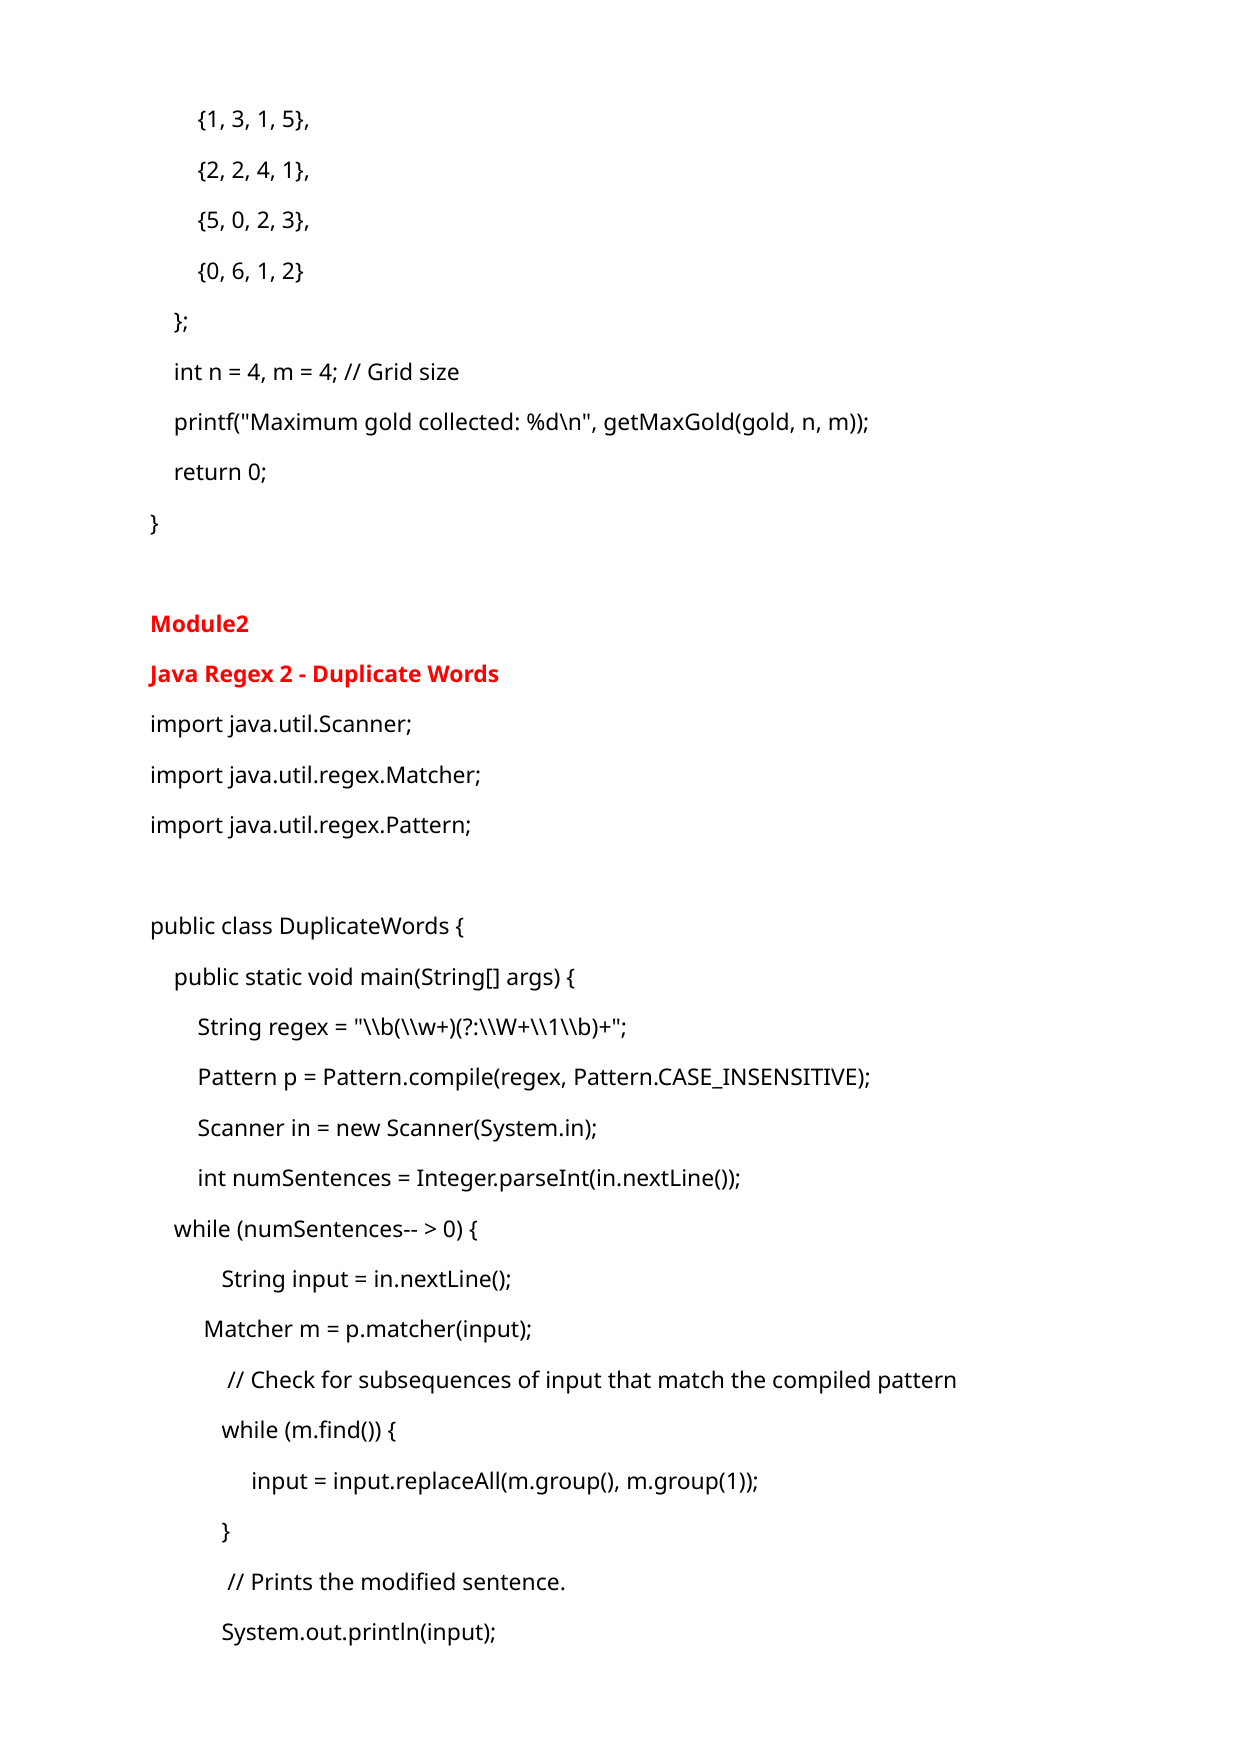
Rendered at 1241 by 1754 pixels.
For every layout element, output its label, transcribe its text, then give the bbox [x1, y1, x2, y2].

text // Check for subsequences of input that match the compiled pattern [150, 1364, 1090, 1395]
text } [150, 507, 1090, 538]
text import java.util.regex.Pattern; [150, 809, 1090, 841]
text } [150, 1515, 1090, 1546]
text {0, 6, 1, 2} [150, 255, 1090, 286]
text String regex = "\\b(\\w+)(?:\\W+\\1\\b)+"; [150, 1011, 1090, 1042]
text {5, 0, 2, 3}, [150, 204, 1090, 236]
text printf("Maximum gold collected: %d\n", getMaxGold(gold, n, m)); [150, 406, 1090, 437]
text int numSentences = Integer.parseInt(in.nextLine()); [150, 1162, 1090, 1193]
text // Prints the modified sentence. [150, 1566, 1090, 1597]
text Java Regex 2 - Duplicate Words [150, 658, 1090, 689]
text import java.util.Scanner; [150, 708, 1090, 740]
text System.out.println(input); [150, 1616, 1090, 1647]
text import java.util.regex.Matcher; [150, 759, 1090, 790]
text Matcher m = p.matcher(input); [150, 1313, 1090, 1345]
text public class DuplicateWords { [150, 910, 1090, 941]
text Scanner in = new Scanner(System.in); [150, 1112, 1090, 1143]
text int n = 4, m = 4; // Grid size [150, 356, 1090, 387]
text {2, 2, 4, 1}, [150, 154, 1090, 185]
text Module2 [150, 608, 1090, 639]
text input = input.replaceAll(m.group(), m.group(1)); [150, 1465, 1090, 1496]
text String input = in.nextLine(); [150, 1263, 1090, 1294]
text }; [150, 305, 1090, 336]
text public static void main(String[] args) { [150, 961, 1090, 992]
text {1, 3, 1, 5}, [150, 103, 1090, 135]
text Pattern p = Pattern.compile(regex, Pattern.CASE_INSENSITIVE); [150, 1061, 1090, 1093]
text while (numSentences-- > 0) { [150, 1213, 1090, 1244]
text while (m.find()) { [150, 1414, 1090, 1446]
text return 0; [150, 456, 1090, 488]
